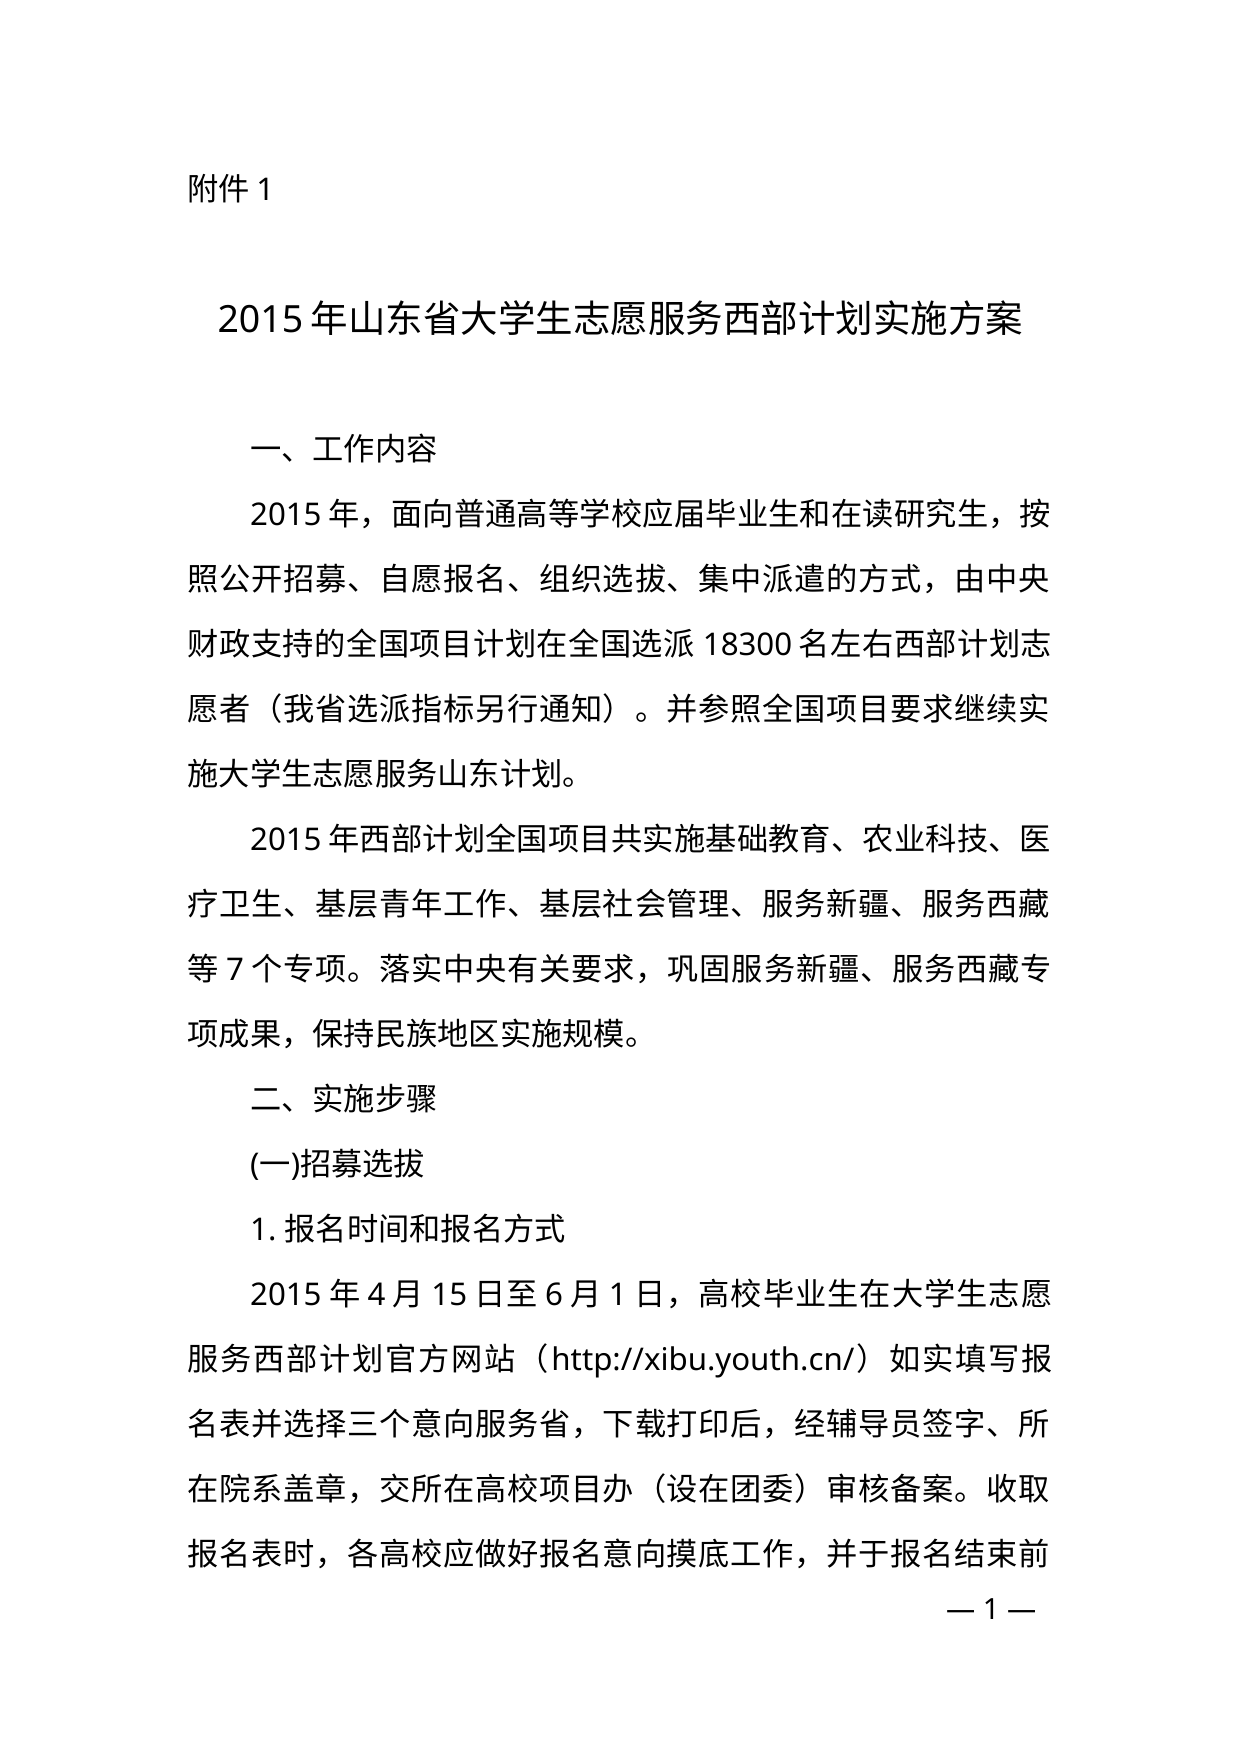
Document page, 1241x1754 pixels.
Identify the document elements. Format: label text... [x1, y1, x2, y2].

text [187, 1259, 1053, 1584]
text 二、实施步骤 [187, 1064, 1053, 1129]
text 一、工作内容 [187, 414, 1053, 479]
text 2015年，面向普通高等学校应届毕业生和在读研究生，按照公开招募、自愿报名、组织选拔、集中派遣的方式，由中央财政支持的全国项目计划在全国选派18300名左右西部计划志愿者（我省选派指标另行通知）。并参照全国项目要求继续实施大学生志愿服务山东计划。 [187, 479, 1053, 804]
text 1. 报名时间和报名方式 [187, 1194, 1053, 1259]
text (一)招募选拔 [187, 1129, 1053, 1194]
text 2015年山东省大学生志愿服务西部计划实施方案 [187, 284, 1053, 349]
text 2015年西部计划全国项目共实施基础教育、农业科技、医疗卫生、基层青年工作、基层社会管理、服务新疆、服务西藏等7个专项。落实中央有关要求，巩固服务新疆、服务西藏专项成果，保持民族地区实施规模。 [187, 804, 1053, 1064]
text 附件1 [187, 154, 1053, 219]
